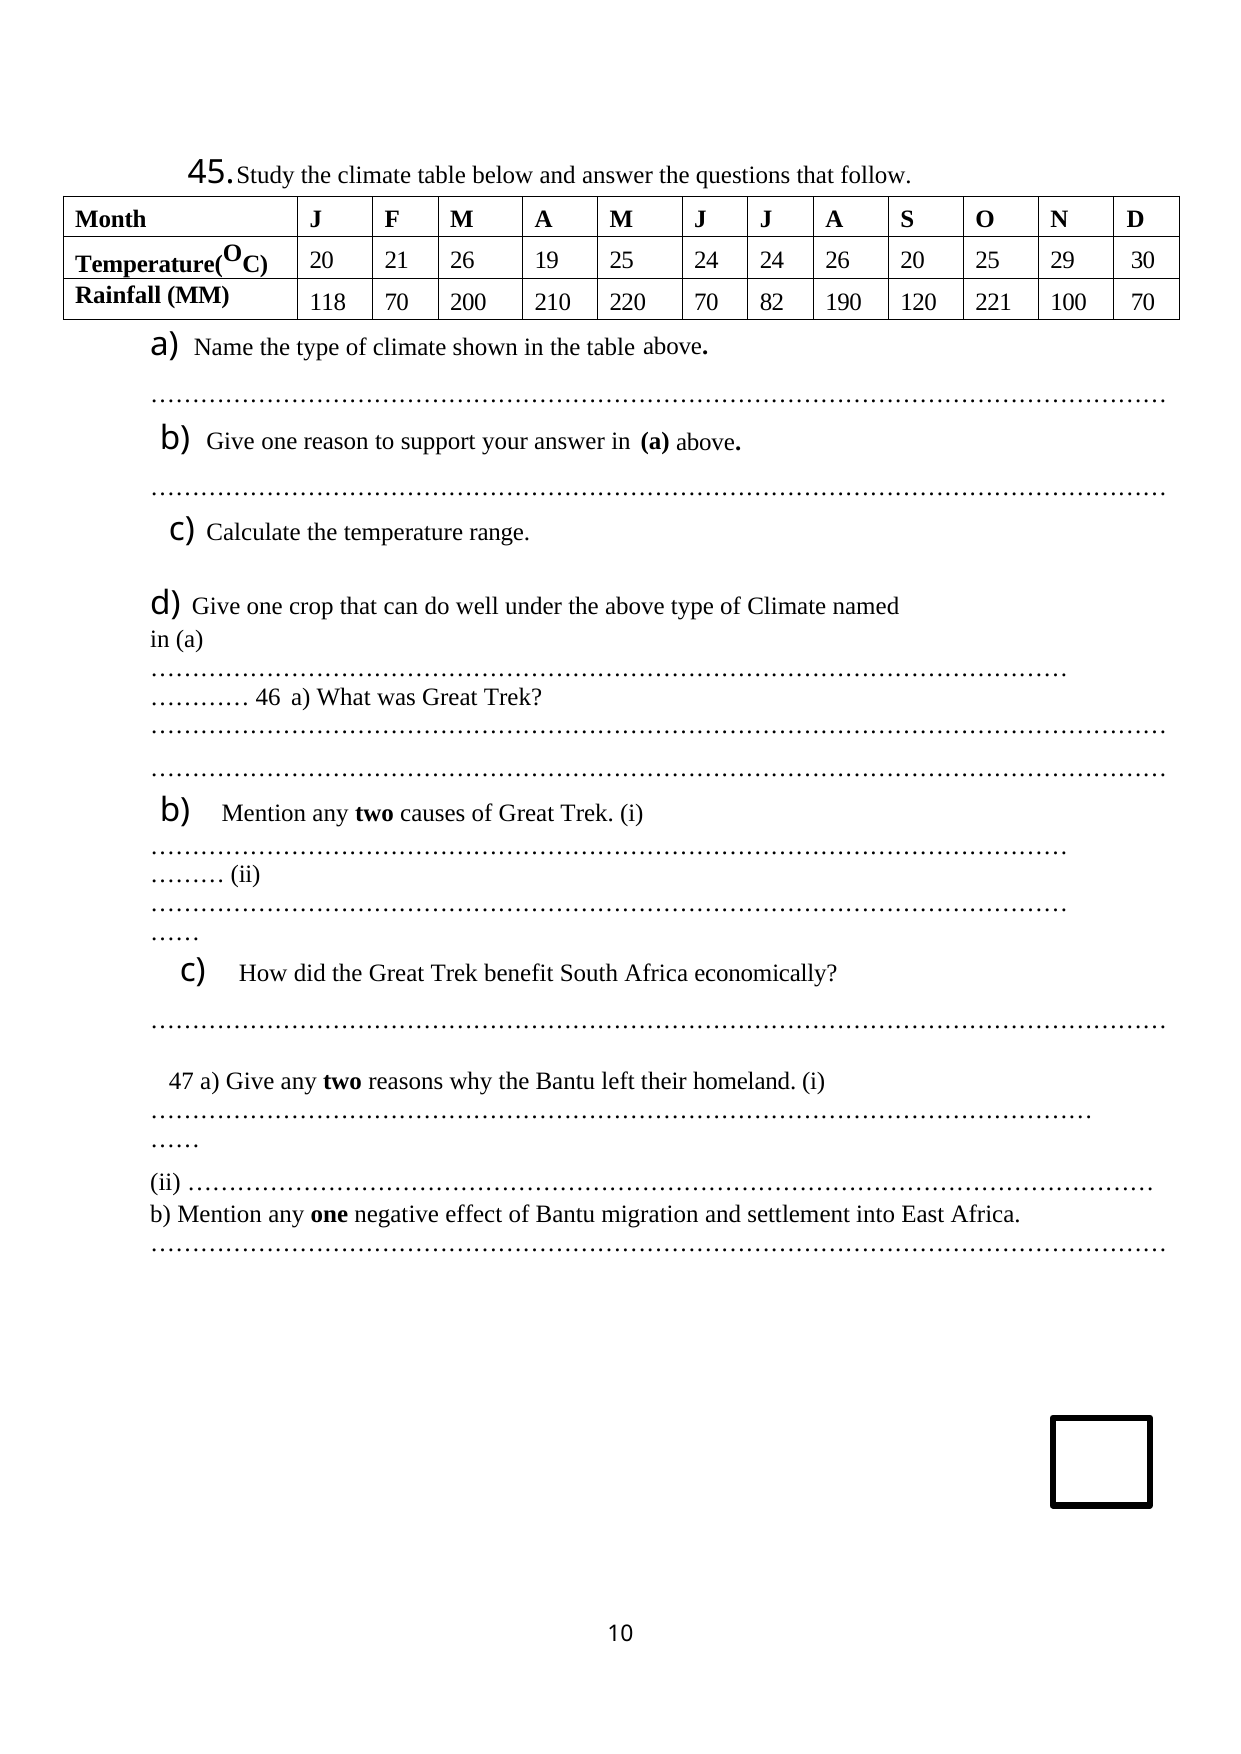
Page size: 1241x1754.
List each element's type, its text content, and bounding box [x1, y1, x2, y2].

table_cell 70 [1114, 279, 1179, 318]
table_header Month [64, 197, 297, 236]
list Mention any two causes of Great Trek. (i)………………………………………………………………………………………………………… (ii)……………………………………………………………………………………………………… [150, 785, 1083, 946]
table_cell Temperature(OC) [64, 237, 297, 278]
table_cell 20 [889, 237, 963, 278]
text b) Mention any one negative effect of Bantu migration and settlement into East Africa. [150, 1199, 1077, 1228]
list Give one crop that can do well under the above type of Climate named in (a) [150, 579, 916, 653]
text 47 a) Give any two reasons why the Bantu left their homeland. (i)………………………………………………………………………………………………………… [150, 1066, 1116, 1153]
table_cell 100 [1039, 279, 1113, 318]
list How did the Great Trek benefit South Africa economically? [149, 946, 950, 991]
table_header O [964, 197, 1038, 236]
table_header M [439, 197, 522, 236]
table_cell 70 [683, 279, 747, 318]
text …………………………………………………………………………………………………………… [150, 739, 1240, 785]
table_header N [1039, 197, 1113, 236]
table_cell Rainfall (MM) [64, 279, 297, 318]
table_cell 82 [748, 279, 813, 318]
table_header A [814, 197, 888, 236]
list Study the climate table below and answer the questions that follow. [187, 148, 1011, 193]
table_header F [373, 197, 438, 236]
list Calculate the temperature range. [169, 504, 1240, 550]
table_cell 120 [889, 279, 963, 318]
text (ii) ……………………………………………………………………………………………………… [150, 1153, 1240, 1199]
list Give one reason to support your answer in (a) above. [159, 411, 1240, 459]
table_cell 118 [298, 279, 372, 318]
table_cell 19 [523, 237, 597, 278]
table_cell 70 [373, 279, 438, 318]
table_cell 24 [683, 237, 747, 278]
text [150, 1228, 1240, 1257]
table_cell 25 [598, 237, 682, 278]
table_cell 200 [439, 279, 522, 318]
table_header J [298, 197, 372, 236]
table_cell 221 [964, 279, 1038, 318]
table_header J [748, 197, 813, 236]
table_header J [683, 197, 747, 236]
table_header M [598, 197, 682, 236]
table_cell 26 [439, 237, 522, 278]
text …………………………………………………………………………………………………………… 46 a) What was Great Trek? [150, 653, 1077, 710]
table_cell 190 [814, 279, 888, 318]
text …………………………………………………………………………………………………………… [150, 991, 1240, 1038]
table_header A [523, 197, 597, 236]
table_cell 26 [814, 237, 888, 278]
text …………………………………………………………………………………………………………… [150, 710, 1240, 739]
table_cell 21 [373, 237, 438, 278]
table_cell 210 [523, 279, 597, 318]
table_cell 25 [964, 237, 1038, 278]
text …………………………………………………………………………………………………………… [150, 459, 1240, 504]
table_cell 220 [598, 279, 682, 318]
list Name the type of climate shown in the table above. [150, 320, 1240, 365]
table_header D [1114, 197, 1179, 236]
table_cell 29 [1039, 237, 1113, 278]
table_cell 30 [1114, 237, 1179, 278]
text …………………………………………………………………………………………………………… [150, 365, 1240, 411]
table_header S [889, 197, 963, 236]
table_cell 24 [748, 237, 813, 278]
table_cell 20 [298, 237, 372, 278]
